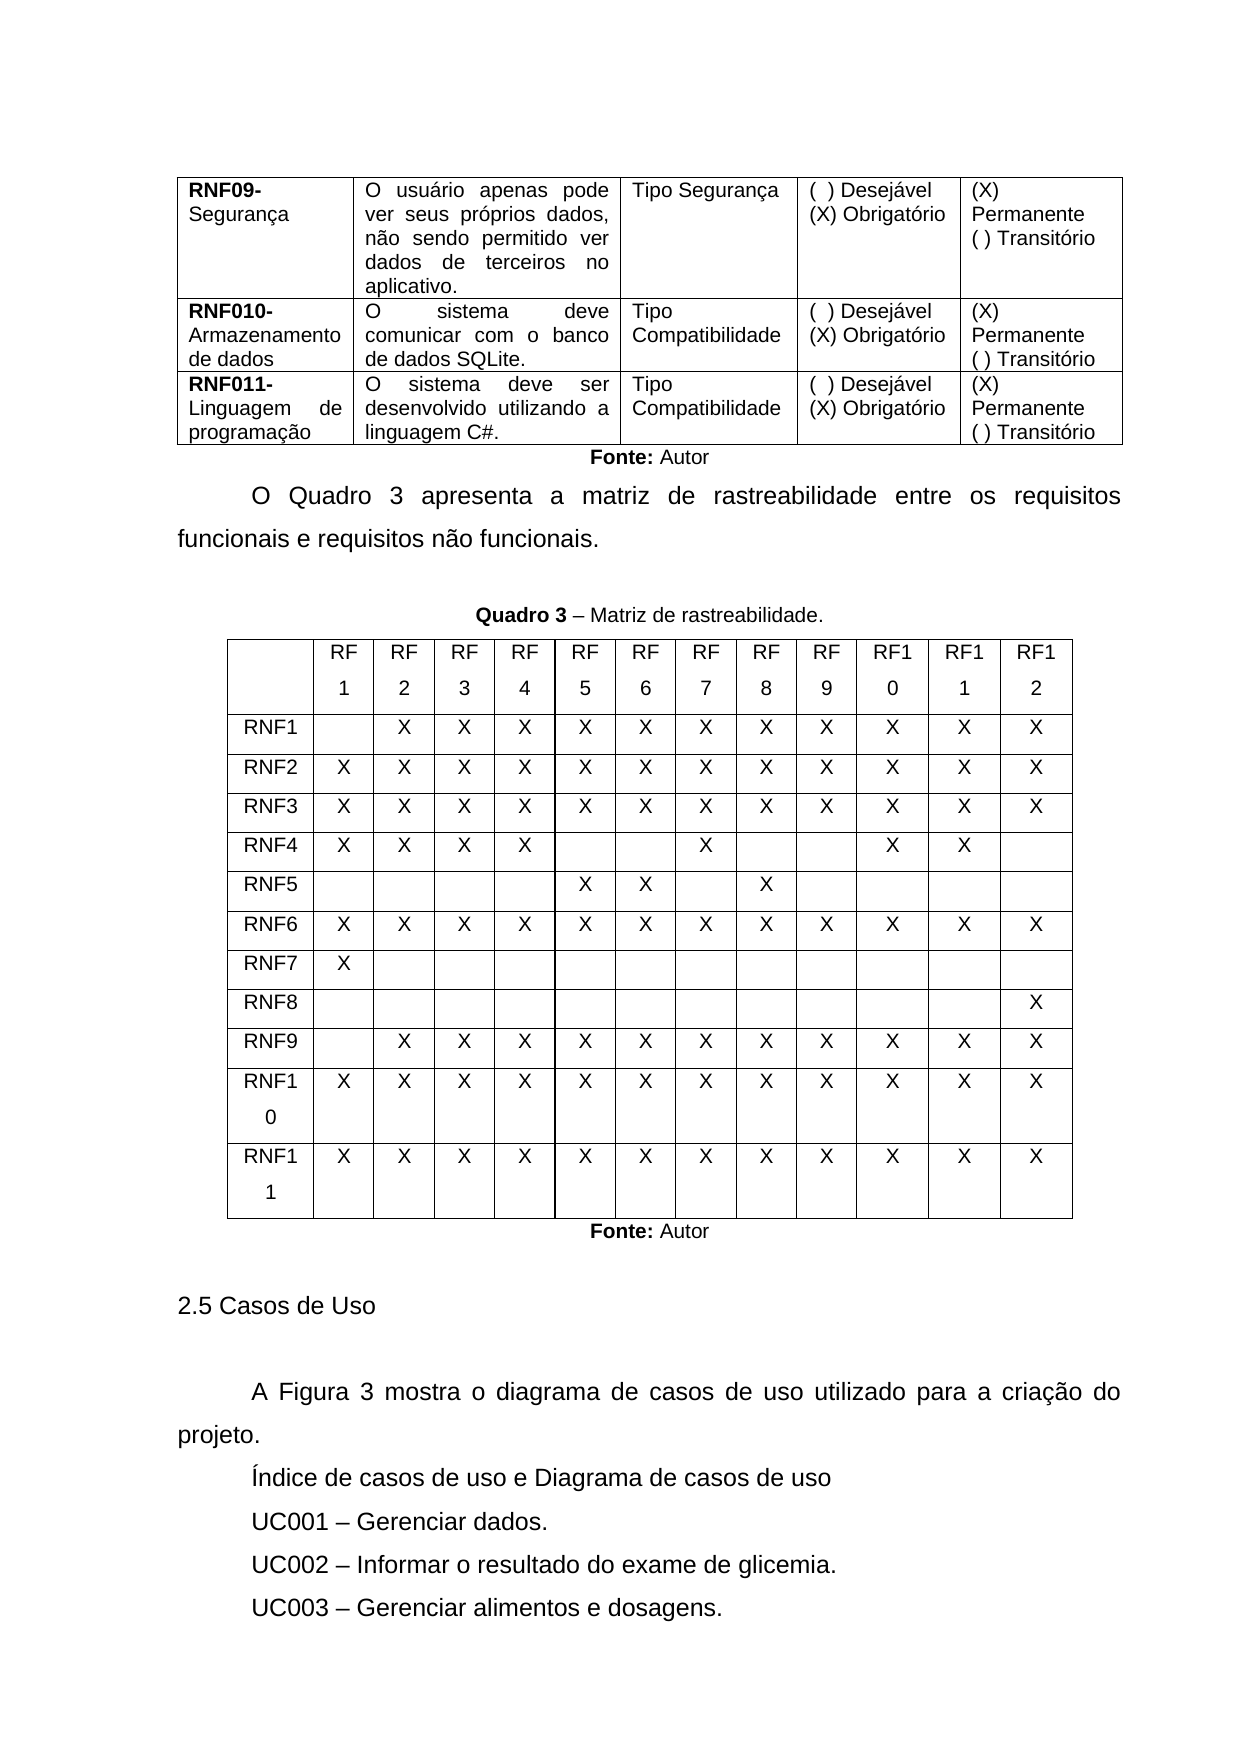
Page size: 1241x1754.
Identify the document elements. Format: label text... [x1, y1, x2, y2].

table_cell [1001, 951, 1072, 989]
table_cell X [929, 1069, 1000, 1143]
table_header RF11 [929, 640, 1000, 714]
table_cell X [556, 872, 615, 911]
table_cell X [556, 1144, 615, 1218]
table_cell [1001, 833, 1072, 871]
table_cell X [495, 1144, 554, 1218]
table_cell RNF6 [228, 912, 313, 950]
table_cell O sistema deve ser desenvolvido utilizando a linguagem C#. [354, 372, 620, 444]
table_cell X [929, 715, 1000, 753]
table_cell X [314, 794, 373, 832]
table_cell X [435, 1029, 494, 1068]
table_cell X [556, 755, 615, 793]
table_cell X [1001, 1144, 1072, 1218]
text 2.5 Casos de Uso [177, 1291, 1122, 1320]
table_cell [737, 990, 796, 1028]
table_cell X [435, 1069, 494, 1143]
table_cell X [737, 755, 796, 793]
table_cell X [857, 1144, 928, 1218]
table_cell X [616, 794, 675, 832]
table_cell X [374, 833, 434, 871]
table_cell [929, 951, 1000, 989]
table_cell X [616, 1069, 675, 1143]
table_cell [676, 872, 736, 911]
table_cell X [857, 1029, 928, 1068]
table_cell [857, 951, 928, 989]
table_cell [314, 1029, 373, 1068]
table_cell RNF2 [228, 755, 313, 793]
table_cell X [314, 912, 373, 950]
text UC001 – Gerenciar dados. [177, 1507, 1122, 1535]
table_cell X [616, 755, 675, 793]
table_cell X [737, 715, 796, 753]
table_header RF2 [374, 640, 434, 714]
table_cell X [314, 951, 373, 989]
table_cell X [616, 1144, 675, 1218]
table_cell [1001, 872, 1072, 911]
table_cell X [676, 912, 736, 950]
table_cell [374, 872, 434, 911]
table_header RF10 [857, 640, 928, 714]
table_cell [495, 872, 554, 911]
table_cell X [676, 715, 736, 753]
table_cell X [929, 755, 1000, 793]
table_cell [556, 951, 615, 989]
table_cell X [929, 912, 1000, 950]
table_cell X [556, 912, 615, 950]
table_cell X [929, 794, 1000, 832]
table_cell X [737, 1069, 796, 1143]
table_header RF5 [556, 640, 615, 714]
table_cell [374, 951, 434, 989]
table_cell X [797, 794, 856, 832]
table_cell [374, 990, 434, 1028]
table_cell X [676, 1144, 736, 1218]
table_cell X [1001, 715, 1072, 753]
table_cell RNF09- Segurança [178, 178, 353, 298]
table_cell X [737, 872, 796, 911]
table_header [228, 640, 313, 714]
table_cell [616, 990, 675, 1028]
table_header RF8 [737, 640, 796, 714]
table_cell RNF8 [228, 990, 313, 1028]
table_cell [676, 990, 736, 1028]
table_cell [676, 951, 736, 989]
table_cell [857, 872, 928, 911]
table_cell X [676, 755, 736, 793]
text Quadro 3 – Matriz de rastreabilidade. [177, 603, 1122, 627]
table_cell [495, 951, 554, 989]
table_cell X [556, 794, 615, 832]
text UC003 – Gerenciar alimentos e dosagens. [177, 1593, 1122, 1622]
table_cell RNF11 [228, 1144, 313, 1218]
table_cell RNF7 [228, 951, 313, 989]
table_cell X [676, 794, 736, 832]
table_cell X [797, 1144, 856, 1218]
table_header RF7 [676, 640, 736, 714]
table_cell X [797, 912, 856, 950]
table_header RF6 [616, 640, 675, 714]
table_cell ( ) Desejável (X) Obrigatório [798, 372, 960, 444]
table_cell X [857, 715, 928, 753]
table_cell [798, 178, 960, 298]
table_cell [314, 715, 373, 753]
table_cell Tipo Compatibilidade [621, 299, 797, 371]
table_header RF12 [1001, 640, 1072, 714]
table_cell X [556, 1029, 615, 1068]
table_cell [797, 833, 856, 871]
table_cell ( ) Desejável (X) Obrigatório [798, 299, 960, 371]
table_cell RNF1 [228, 715, 313, 753]
table_cell X [676, 833, 736, 871]
text Fonte: Autor [177, 1219, 1122, 1243]
table_cell X [797, 1029, 856, 1068]
table_cell X [1001, 794, 1072, 832]
table_cell X [374, 1144, 434, 1218]
text Fonte: Autor [177, 445, 1122, 469]
table_cell X [797, 1069, 856, 1143]
table_cell X [737, 1144, 796, 1218]
table_cell X [737, 1029, 796, 1068]
table_cell X [495, 912, 554, 950]
table_cell [929, 872, 1000, 911]
table_cell [556, 833, 615, 871]
table_cell [435, 872, 494, 911]
table_cell X [435, 715, 494, 753]
table_cell X [737, 794, 796, 832]
text O Quadro 3 apresenta a matriz de rastreabilidade entre os requisitos funcionais e requisitos não funcionais. [177, 481, 1122, 553]
table_cell O sistema deve comunicar com o banco de dados SQLite. [354, 299, 620, 371]
table_cell X [435, 755, 494, 793]
table_cell RNF9 [228, 1029, 313, 1068]
table_cell X [616, 715, 675, 753]
table_cell [737, 951, 796, 989]
table_cell [737, 833, 796, 871]
text A Figura 3 mostra o diagrama de casos de uso utilizado para a criação do projeto. [177, 1377, 1122, 1449]
table_cell Tipo Compatibilidade [621, 372, 797, 444]
table_cell [556, 990, 615, 1028]
table_cell [435, 951, 494, 989]
table_cell [616, 833, 675, 871]
table_cell X [374, 1029, 434, 1068]
table_cell (X) Permanente ( ) Transitório [961, 178, 1122, 298]
table_cell RNF011- Linguagem de programação [178, 372, 353, 444]
table_cell [616, 951, 675, 989]
table_cell X [857, 833, 928, 871]
table_cell X [435, 912, 494, 950]
table_cell X [314, 1069, 373, 1143]
table_header RF1 [314, 640, 373, 714]
table_cell X [857, 912, 928, 950]
table_cell X [495, 715, 554, 753]
table_cell RNF010- Armazenamento de dados [178, 299, 353, 371]
table_cell [797, 872, 856, 911]
table_cell X [1001, 912, 1072, 950]
table_cell X [797, 715, 856, 753]
table_cell [797, 990, 856, 1028]
table_cell X [857, 794, 928, 832]
table_cell X [374, 755, 434, 793]
table_cell X [374, 715, 434, 753]
table_cell X [616, 912, 675, 950]
table_cell X [314, 1144, 373, 1218]
table_cell X [435, 1144, 494, 1218]
table_cell X [495, 794, 554, 832]
table_cell (X) Permanente ( ) Transitório [961, 299, 1122, 371]
table_cell [857, 990, 928, 1028]
table_cell X [374, 912, 434, 950]
table_cell X [374, 794, 434, 832]
table_cell X [435, 794, 494, 832]
table_cell [495, 990, 554, 1028]
table_cell X [797, 755, 856, 793]
table_cell X [314, 755, 373, 793]
table_cell (X) Permanente ( ) Transitório [961, 372, 1122, 444]
table_cell X [556, 1069, 615, 1143]
table_cell RNF5 [228, 872, 313, 911]
table_cell X [857, 755, 928, 793]
text Índice de casos de uso e Diagrama de casos de uso [177, 1463, 1122, 1492]
table_cell [929, 990, 1000, 1028]
table_cell RNF10 [228, 1069, 313, 1143]
table_cell X [929, 1144, 1000, 1218]
table_cell [314, 872, 373, 911]
table_cell RNF4 [228, 833, 313, 871]
table_cell X [495, 1029, 554, 1068]
table_cell X [495, 755, 554, 793]
table_cell X [1001, 1069, 1072, 1143]
text UC002 – Informar o resultado do exame de glicemia. [177, 1550, 1122, 1578]
table_cell X [374, 1069, 434, 1143]
table_cell X [435, 833, 494, 871]
table_cell X [929, 833, 1000, 871]
table_cell [314, 990, 373, 1028]
table_cell X [737, 912, 796, 950]
table_cell X [616, 1029, 675, 1068]
table_cell X [676, 1029, 736, 1068]
table_cell X [1001, 990, 1072, 1028]
table_cell [797, 951, 856, 989]
table_cell X [314, 833, 373, 871]
table_cell RNF3 [228, 794, 313, 832]
table_cell X [1001, 755, 1072, 793]
table_header RF3 [435, 640, 494, 714]
table_cell [435, 990, 494, 1028]
table_cell Tipo Segurança [621, 178, 797, 298]
table_cell X [495, 833, 554, 871]
table_cell X [929, 1029, 1000, 1068]
table_cell X [676, 1069, 736, 1143]
table_cell X [1001, 1029, 1072, 1068]
table_cell O usuário apenas pode ver seus próprios dados, não sendo permitido ver dados de terceiros no aplicativo. [354, 178, 620, 298]
table_header RF4 [495, 640, 554, 714]
table_cell X [857, 1069, 928, 1143]
table_cell X [495, 1069, 554, 1143]
table_cell X [556, 715, 615, 753]
table_header RF9 [797, 640, 856, 714]
table_cell X [616, 872, 675, 911]
